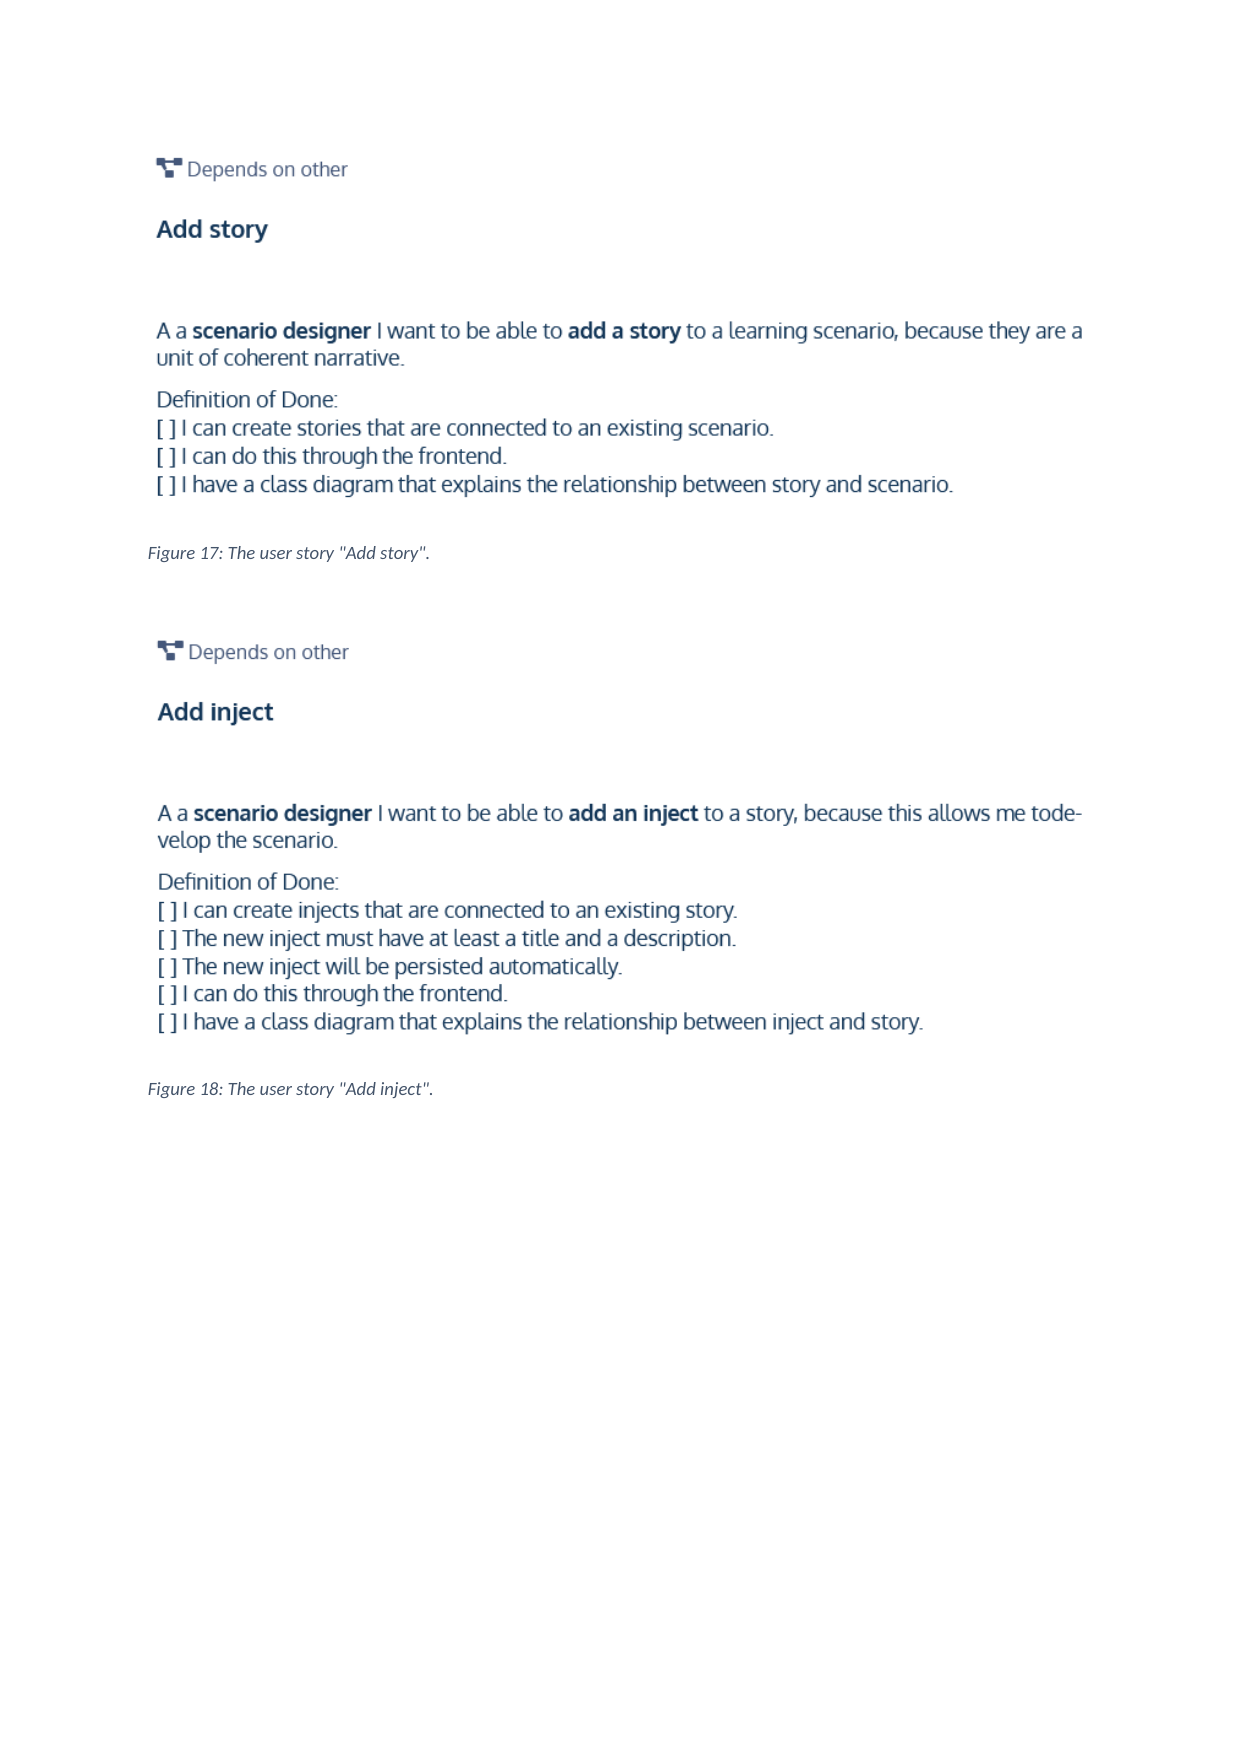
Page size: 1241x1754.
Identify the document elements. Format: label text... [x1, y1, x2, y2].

picture [147, 631, 1093, 1059]
text Figure 17: The user story "Add story". [148, 541, 1093, 564]
picture [147, 147, 1093, 523]
text Figure 18: The user story "Add inject". [148, 1077, 1093, 1100]
